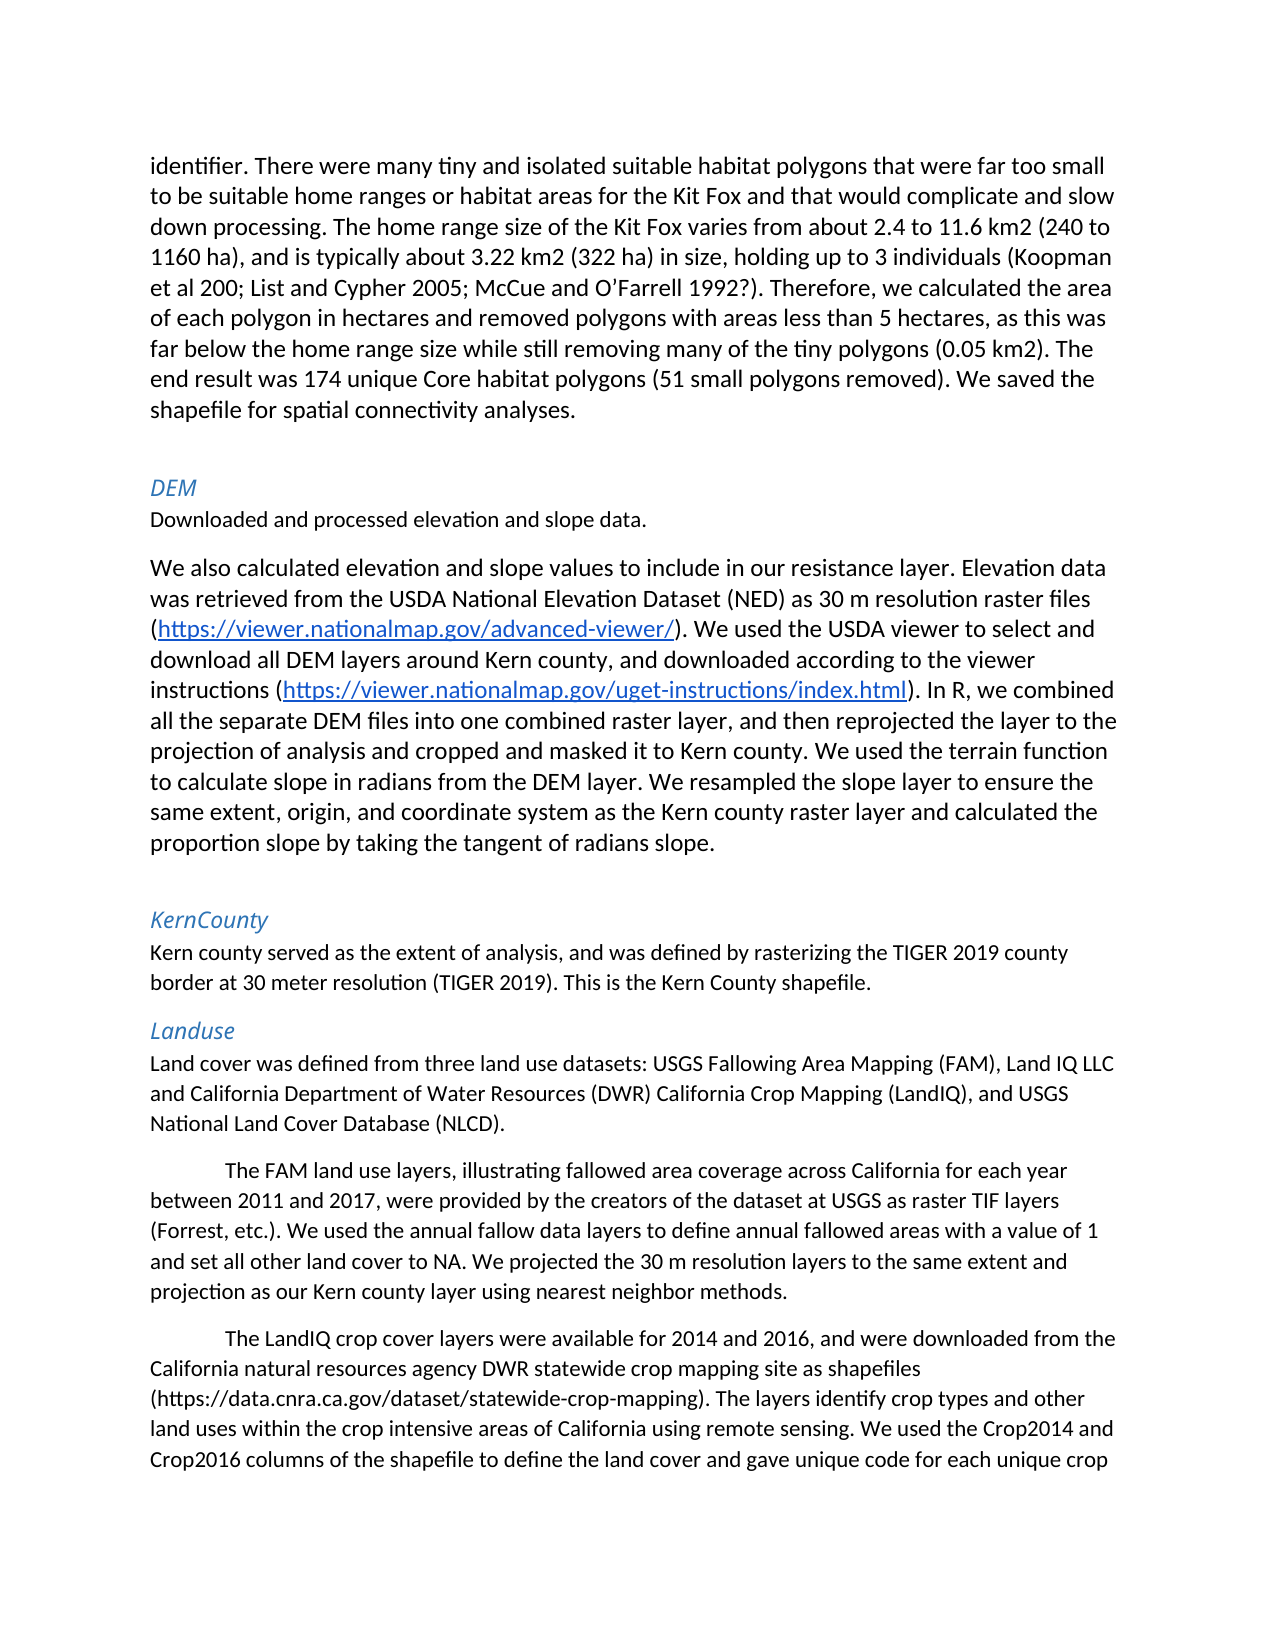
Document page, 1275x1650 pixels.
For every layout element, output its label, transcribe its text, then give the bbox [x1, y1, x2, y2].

subtitle DEM [150, 472, 1125, 503]
text We also calculated elevation and slope values to include in our resistance layer. Elevation data was retrieved from the USDA National Elevation Dataset (NED) as 30 m resolution raster files (https://viewer.nationalmap.gov/advanced-viewer/). We used the USDA viewer to select and download all DEM layers around Kern county, and downloaded according to the viewer instructions (https://viewer.nationalmap.gov/uget-instructions/index.html). In R, we combined all the separate DEM files into one combined raster layer, and then reprojected the layer to the projection of analysis and cropped and masked it to Kern county. We used the terrain function to calculate slope in radians from the DEM layer. We resampled the slope layer to ensure the same extent, origin, and coordinate system as the Kern county raster layer and calculated the proportion slope by taking the tangent of radians slope. [150, 552, 1125, 857]
text The FAM land use layers, illustrating fallowed area coverage across California for each year between 2011 and 2017, were provided by the creators of the dataset at USGS as raster TIF layers (Forrest, etc.). We used the annual fallow data layers to define annual fallowed areas with a value of 1 and set all other land cover to NA. We projected the 30 m resolution layers to the same extent and projection as our Kern county layer using nearest neighbor methods. [150, 1156, 1125, 1305]
text Kern county served as the extent of analysis, and was defined by rasterizing the TIGER 2019 county border at 30 meter resolution (TIGER 2019). This is the Kern County shapefile. [150, 938, 1125, 996]
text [150, 150, 1125, 425]
subtitle KernCounty [150, 904, 1125, 936]
text Downloaded and processed elevation and slope data. [150, 505, 1125, 533]
text Land cover was defined from three land use datasets: USGS Fallowing Area Mapping (FAM), Land IQ LLC and California Department of Water Resources (DWR) California Crop Mapping (LandIQ), and USGS National Land Cover Database (NLCD). [150, 1049, 1125, 1137]
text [150, 1324, 1125, 1473]
subtitle Landuse [150, 1015, 1125, 1046]
